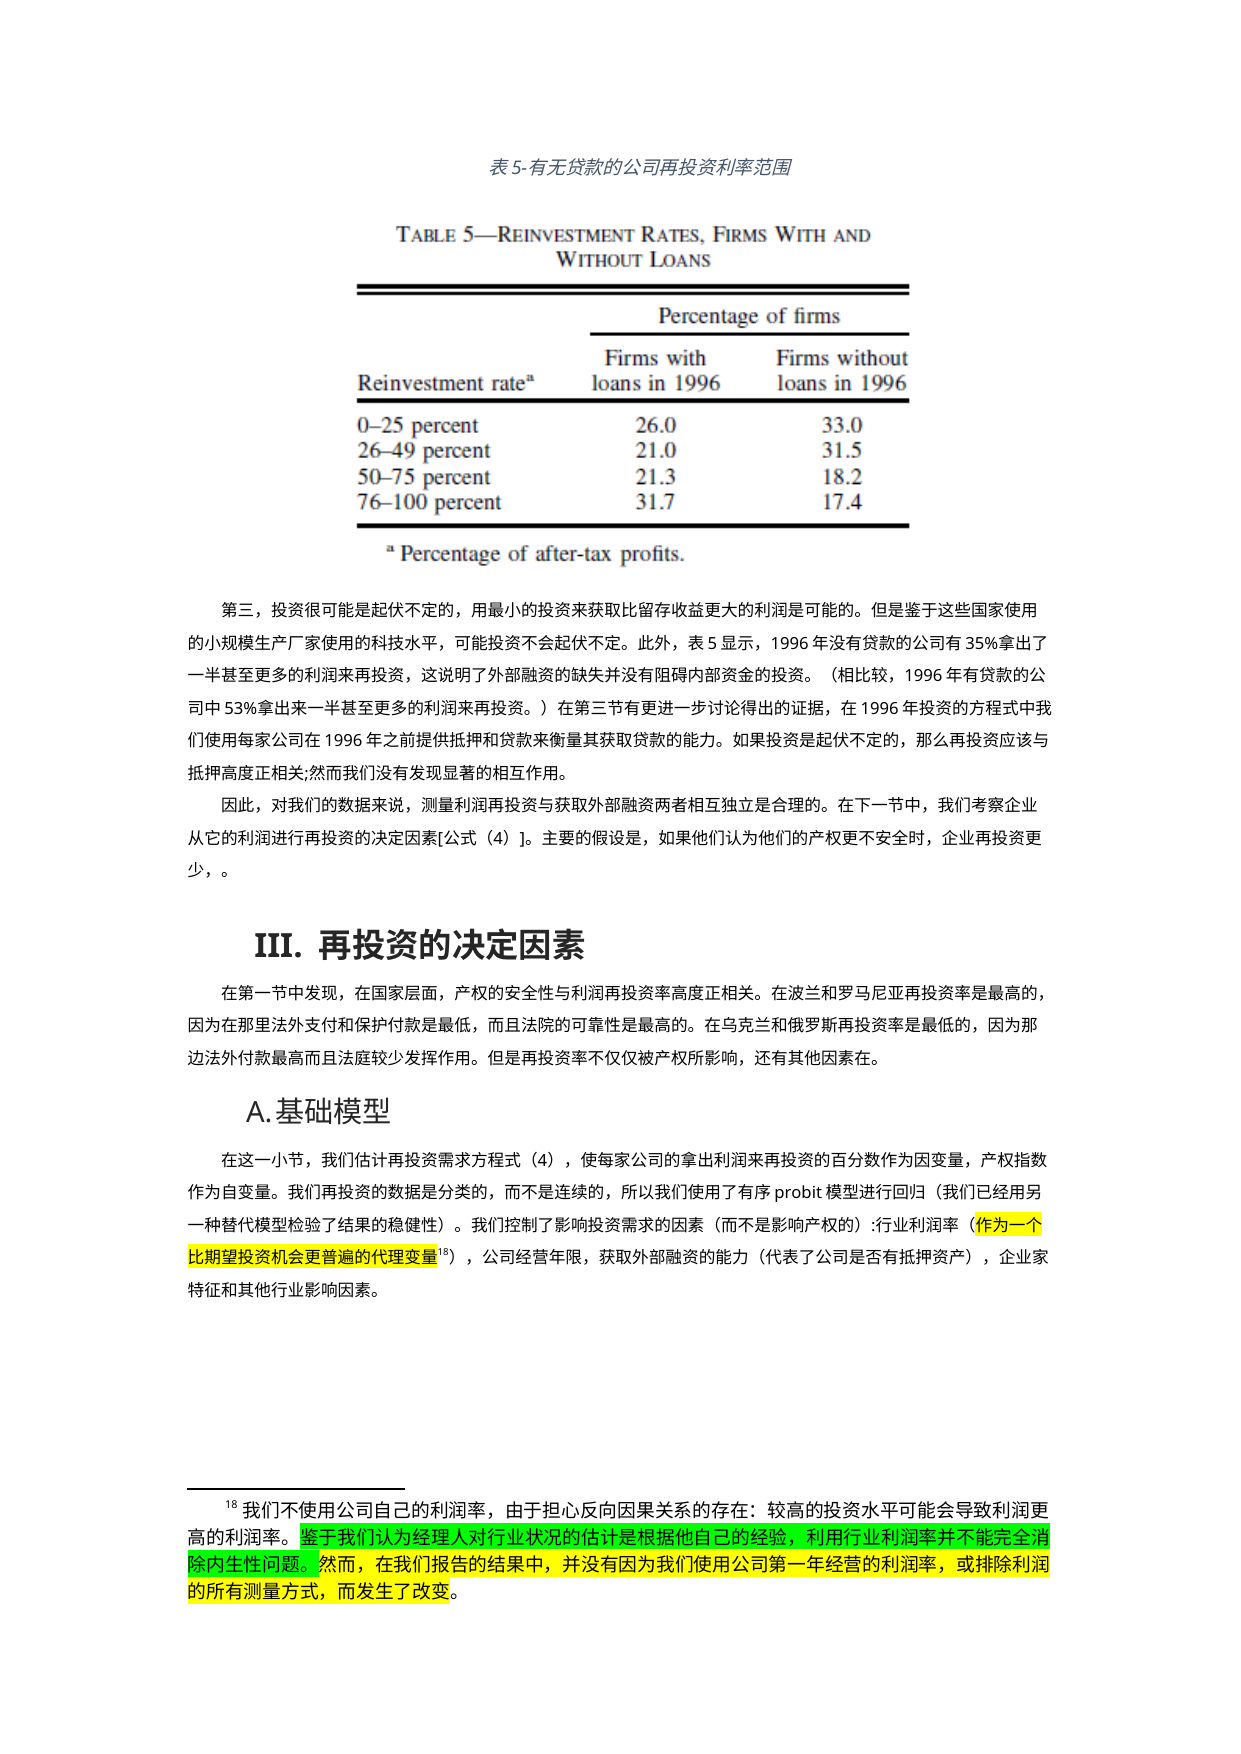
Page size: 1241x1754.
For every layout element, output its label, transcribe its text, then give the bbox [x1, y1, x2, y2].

text 在第一节中发现，在国家层面，产权的安全性与利润再投资率高度正相关。在波兰和罗马尼亚再投资率是最高的，因为在那里法外支付和保护付款是最低，而且法院的可靠性是最高的。在乌克兰和俄罗斯再投资率是最低的，因为那边法外付款最高而且法庭较少发挥作用。但是再投资率不仅仅被产权所影响，还有其他因素在。 [187, 976, 1053, 1073]
text 因此，对我们的数据来说，测量利润再投资与获取外部融资两者相互独立是合理的。在下一节中，我们考察企业从它的利润进行再投资的决定因素[公式（4）]。主要的假设是，如果他们认为他们的产权更不安全时，企业再投资更少，。 [187, 788, 1053, 886]
text 表 5-有无贷款的公司再投资利率范围 [187, 150, 1053, 182]
picture [351, 203, 922, 580]
text 第三，投资很可能是起伏不定的，用最小的投资来获取比留存收益更大的利润是可能的。但是鉴于这些国家使用的小规模生产厂家使用的科技水平，可能投资不会起伏不定。此外，表5显示，1996年没有贷款的公司有35%拿出了一半甚至更多的利润来再投资，这说明了外部融资的缺失并没有阻碍内部资金的投资。（相比较，1996年有贷款的公司中53%拿出来一半甚至更多的利润来再投资。）在第三节有更进一步讨论得出的证据，在1996年投资的方程式中我们使用每家公司在1996年之前提供抵押和贷款来衡量其获取贷款的能力。如果投资是起伏不定的，那么再投资应该与抵押高度正相关;然而我们没有发现显著的相互作用。 [187, 593, 1053, 788]
text 在这一小节，我们估计再投资需求方程式（4），使每家公司的拿出利润来再投资的百分数作为因变量，产权指数作为自变量。我们再投资的数据是分类的，而不是连续的，所以我们使用了有序probit模型进行回归（我们已经用另一种替代模型检验了结果的稳健性）。我们控制了影响投资需求的因素（而不是影响产权的）:行业利润率（作为一个比期望投资机会更普遍的代理变量），公司经营年限，获取外部融资的能力（代表了公司是否有抵押资产），企业家特征和其他行业影响因素。 [187, 1142, 1053, 1305]
subtitle 基础模型 [187, 1077, 1053, 1142]
subtitle 再投资的决定因素 [187, 911, 1053, 976]
